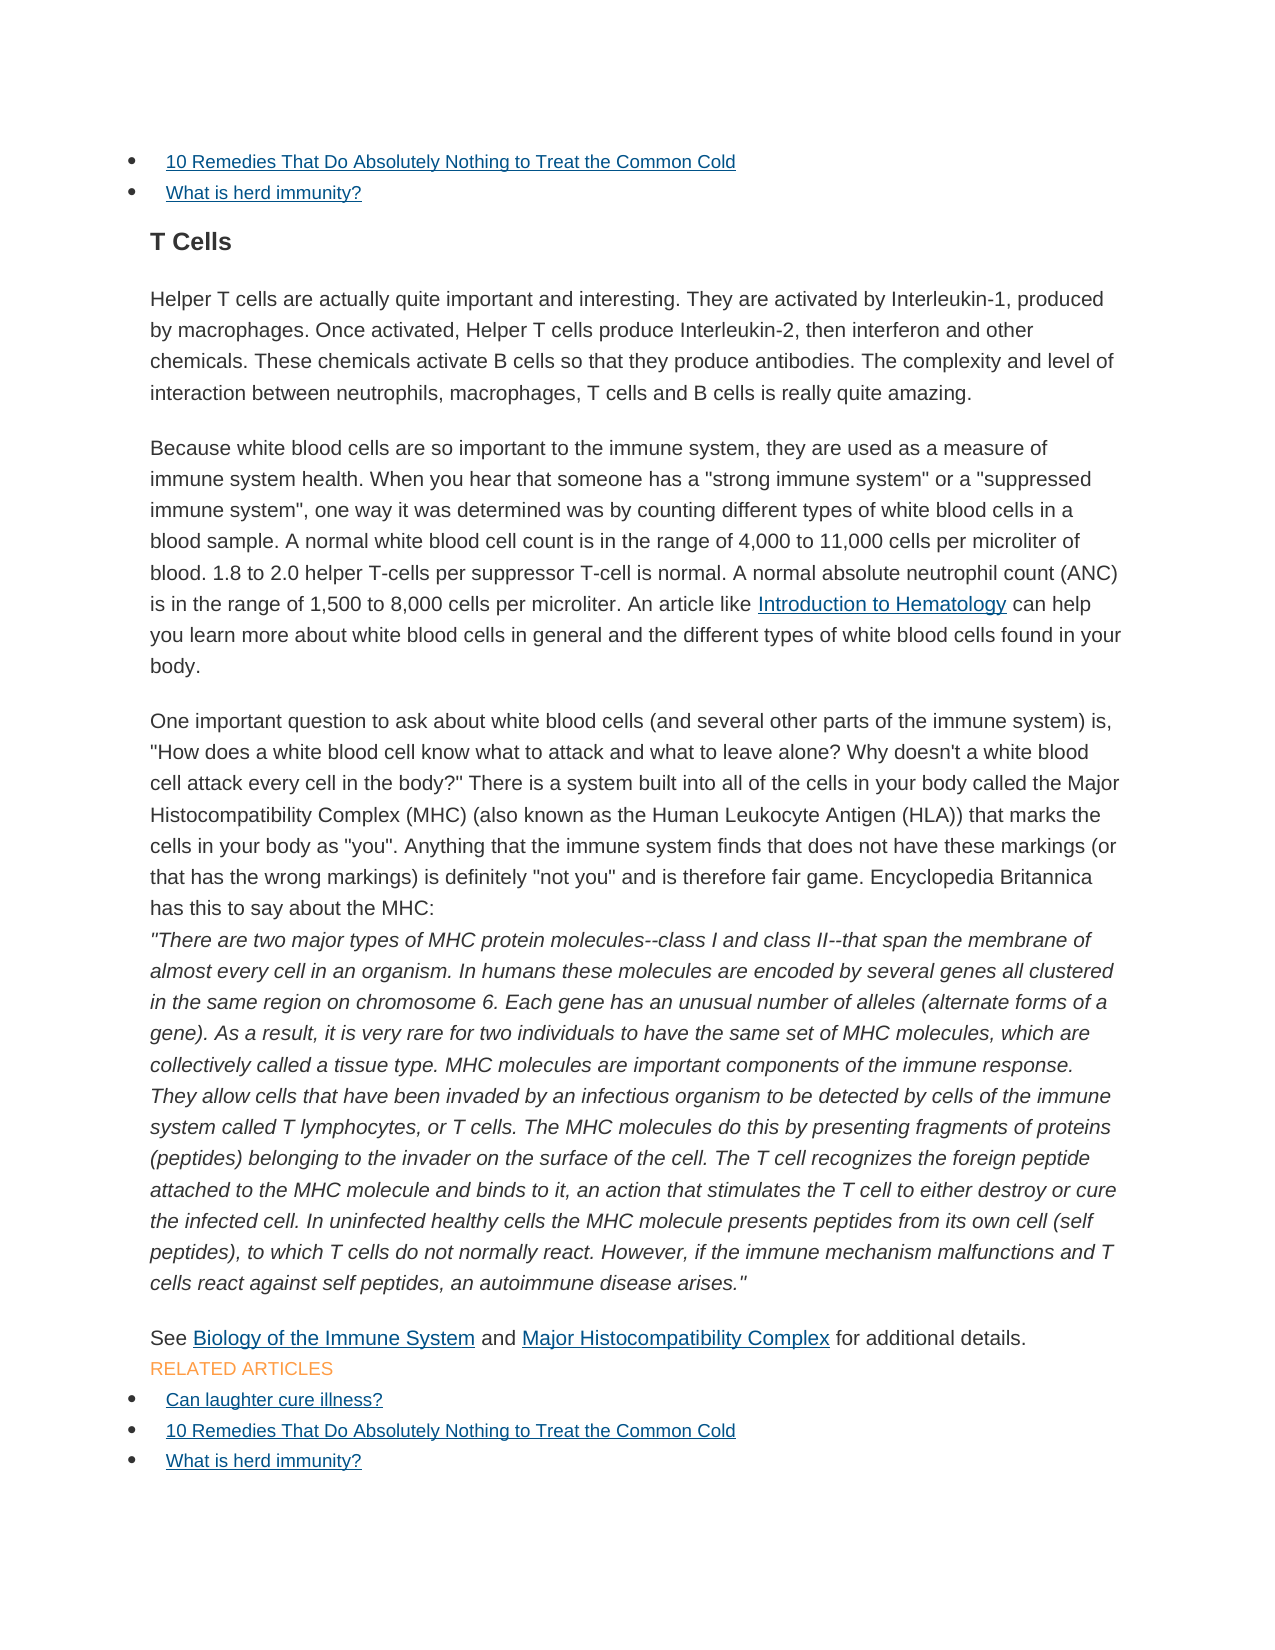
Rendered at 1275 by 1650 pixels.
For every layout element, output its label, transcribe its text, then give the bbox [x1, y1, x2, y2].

text One important question to ask about white blood cells (and several other parts of the immune system) is, "How does a white blood cell know what to attack and what to leave alone? Why doesn't a white blood cell attack every cell in the body?" There is a system built into all of the cells in your body called the Major Histocompatibility Complex (MHC) (also known as the Human Leukocyte Antigen (HLA)) that marks the cells in your body as "you". Anything that the immune system finds that does not have these markings (or that has the wrong markings) is definitely "not you" and is therefore fair game. Encyclopedia Britannica has this to say about the MHC: [150, 701, 1125, 920]
text Helper T cells are actually quite important and interesting. They are activated by Interleukin-1, produced by macrophages. Once activated, Helper T cells produce Interleukin-2, then interferon and other chemicals. These chemicals activate B cells so that they produce antibodies. The complexity and level of interaction between neutrophils, macrophages, T cells and B cells is really quite amazing. [150, 279, 1125, 404]
list What is herd immunity? [128, 1449, 1125, 1472]
text See Biology of the Immune System and Major Histocompatibility Complex for additional details. [150, 1319, 1125, 1350]
text T Cells [150, 225, 1125, 256]
list 10 Remedies That Do Absolutely Nothing to Treat the Common Cold [128, 1418, 1125, 1441]
text "There are two major types of MHC protein molecules--class I and class II--that span the membrane of almost every cell in an organism. In humans these molecules are encoded by several genes all clustered in the same region on chromosome 6. Each gene has an unusual number of alleles (alternate forms of a gene). As a result, it is very rare for two individuals to have the same set of MHC molecules, which are collectively called a tissue type. MHC molecules are important components of the immune response. They allow cells that have been invaded by an infectious organism to be detected by cells of the immune system called T lymphocytes, or T cells. The MHC molecules do this by presenting fragments of proteins (peptides) belonging to the invader on the surface of the cell. The T cell recognizes the foreign peptide attached to the MHC molecule and binds to it, an action that stimulates the T cell to either destroy or cure the infected cell. In uninfected healthy cells the MHC molecule presents peptides from its own cell (self peptides), to which T cells do not normally react. However, if the immune mechanism malfunctions and T cells react against self peptides, an autoimmune disease arises." [150, 920, 1125, 1295]
list What is herd immunity? [128, 181, 1125, 204]
text Because white blood cells are so important to the immune system, they are used as a measure of immune system health. When you hear that someone has a "strong immune system" or a "suppressed immune system", one way it was determined was by counting different types of white blood cells in a blood sample. A normal white blood cell count is in the range of 4,000 to 11,000 cells per microliter of blood. 1.8 to 2.0 helper T-cells per suppressor T-cell is normal. A normal absolute neutrophil count (ANC) is in the range of 1,500 to 8,000 cells per microliter. An article like Introduction to Hematology can help you learn more about white blood cells in general and the different types of white blood cells found in your body. [150, 428, 1125, 678]
list 10 Remedies That Do Absolutely Nothing to Treat the Common Cold [128, 150, 1125, 173]
list Can laughter cure illness? [128, 1387, 1125, 1411]
text RELATED ARTICLES [150, 1350, 1125, 1379]
